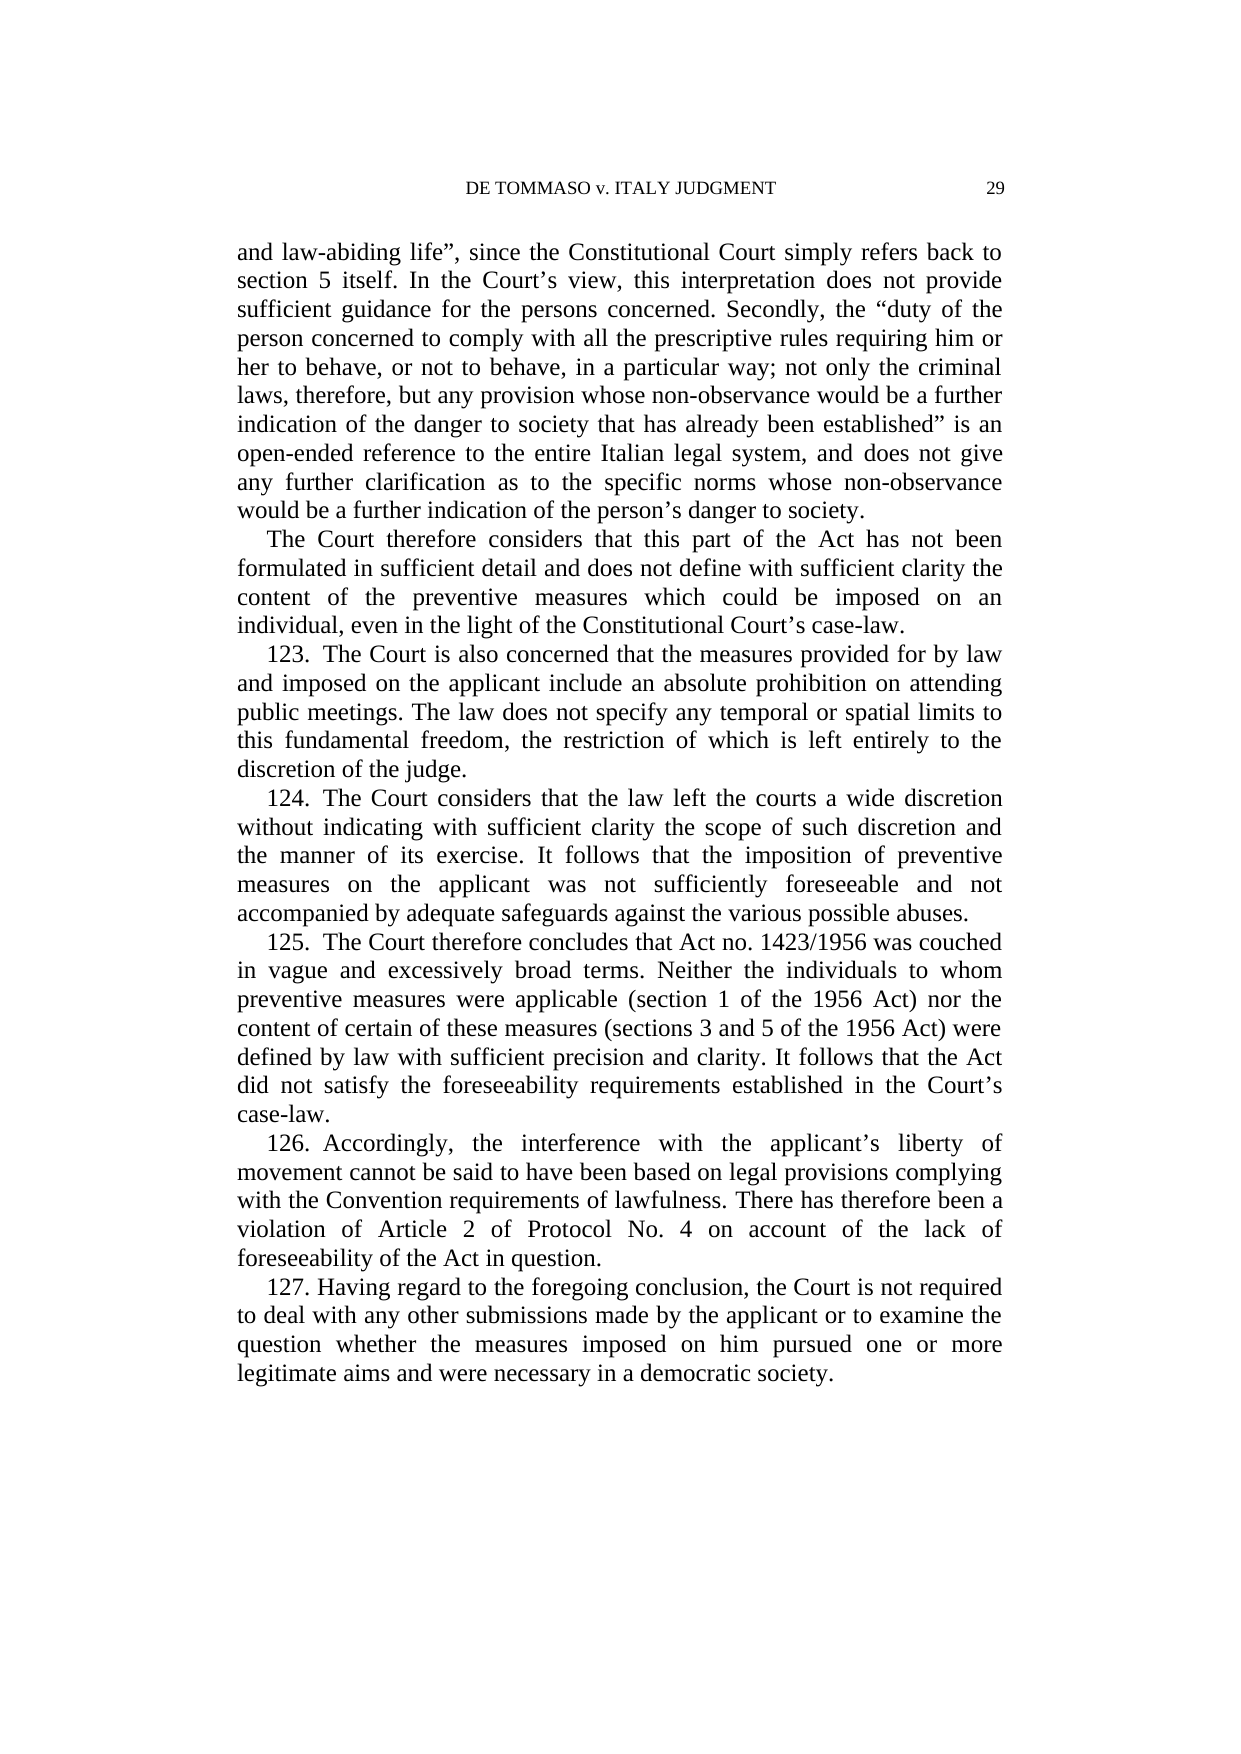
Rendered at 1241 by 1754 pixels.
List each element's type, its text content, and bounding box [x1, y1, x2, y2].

text 125. The Court therefore concludes that Act no. 1423/1956 was couched in vague and excessively broad terms. Neither the individuals to whom preventive measures were applicable (section 1 of the 1956 Act) nor the content of certain of these measures (sections 3 and 5 of the 1956 Act) were defined by law with sufficient precision and clarity. It follows that the Act did not satisfy the foreseeability requirements established in the Court’s case-law. [237, 927, 1003, 1128]
text The Court therefore considers that this part of the Act has not been formulated in sufficient detail and does not define with sufficient clarity the content of the preventive measures which could be imposed on an individual, even in the light of the Constitutional Court’s case-law. [237, 524, 1003, 639]
text 127. Having regard to the foregoing conclusion, the Court is not required to deal with any other submissions made by the applicant or to examine the question whether the measures imposed on him pursued one or more legitimate aims and were necessary in a democratic society. [237, 1272, 1003, 1387]
text 124. The Court considers that the law left the courts a wide discretion without indicating with sufficient clarity the scope of such discretion and the manner of its exercise. It follows that the imposition of preventive measures on the applicant was not sufficiently foreseeable and not accompanied by adequate safeguards against the various possible abuses. [237, 783, 1003, 927]
text 126. Accordingly, the interference with the applicant’s liberty of movement cannot be said to have been based on legal provisions complying with the Convention requirements of lawfulness. There has therefore been a violation of Article 2 of Protocol No. 4 on account of the lack of foreseeability of the Act in question. [237, 1128, 1003, 1272]
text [237, 237, 1003, 524]
text 123. The Court is also concerned that the measures provided for by law and imposed on the applicant include an absolute prohibition on attending public meetings. The law does not specify any temporal or spatial limits to this fundamental freedom, the restriction of which is left entirely to the discretion of the judge. [237, 639, 1003, 783]
